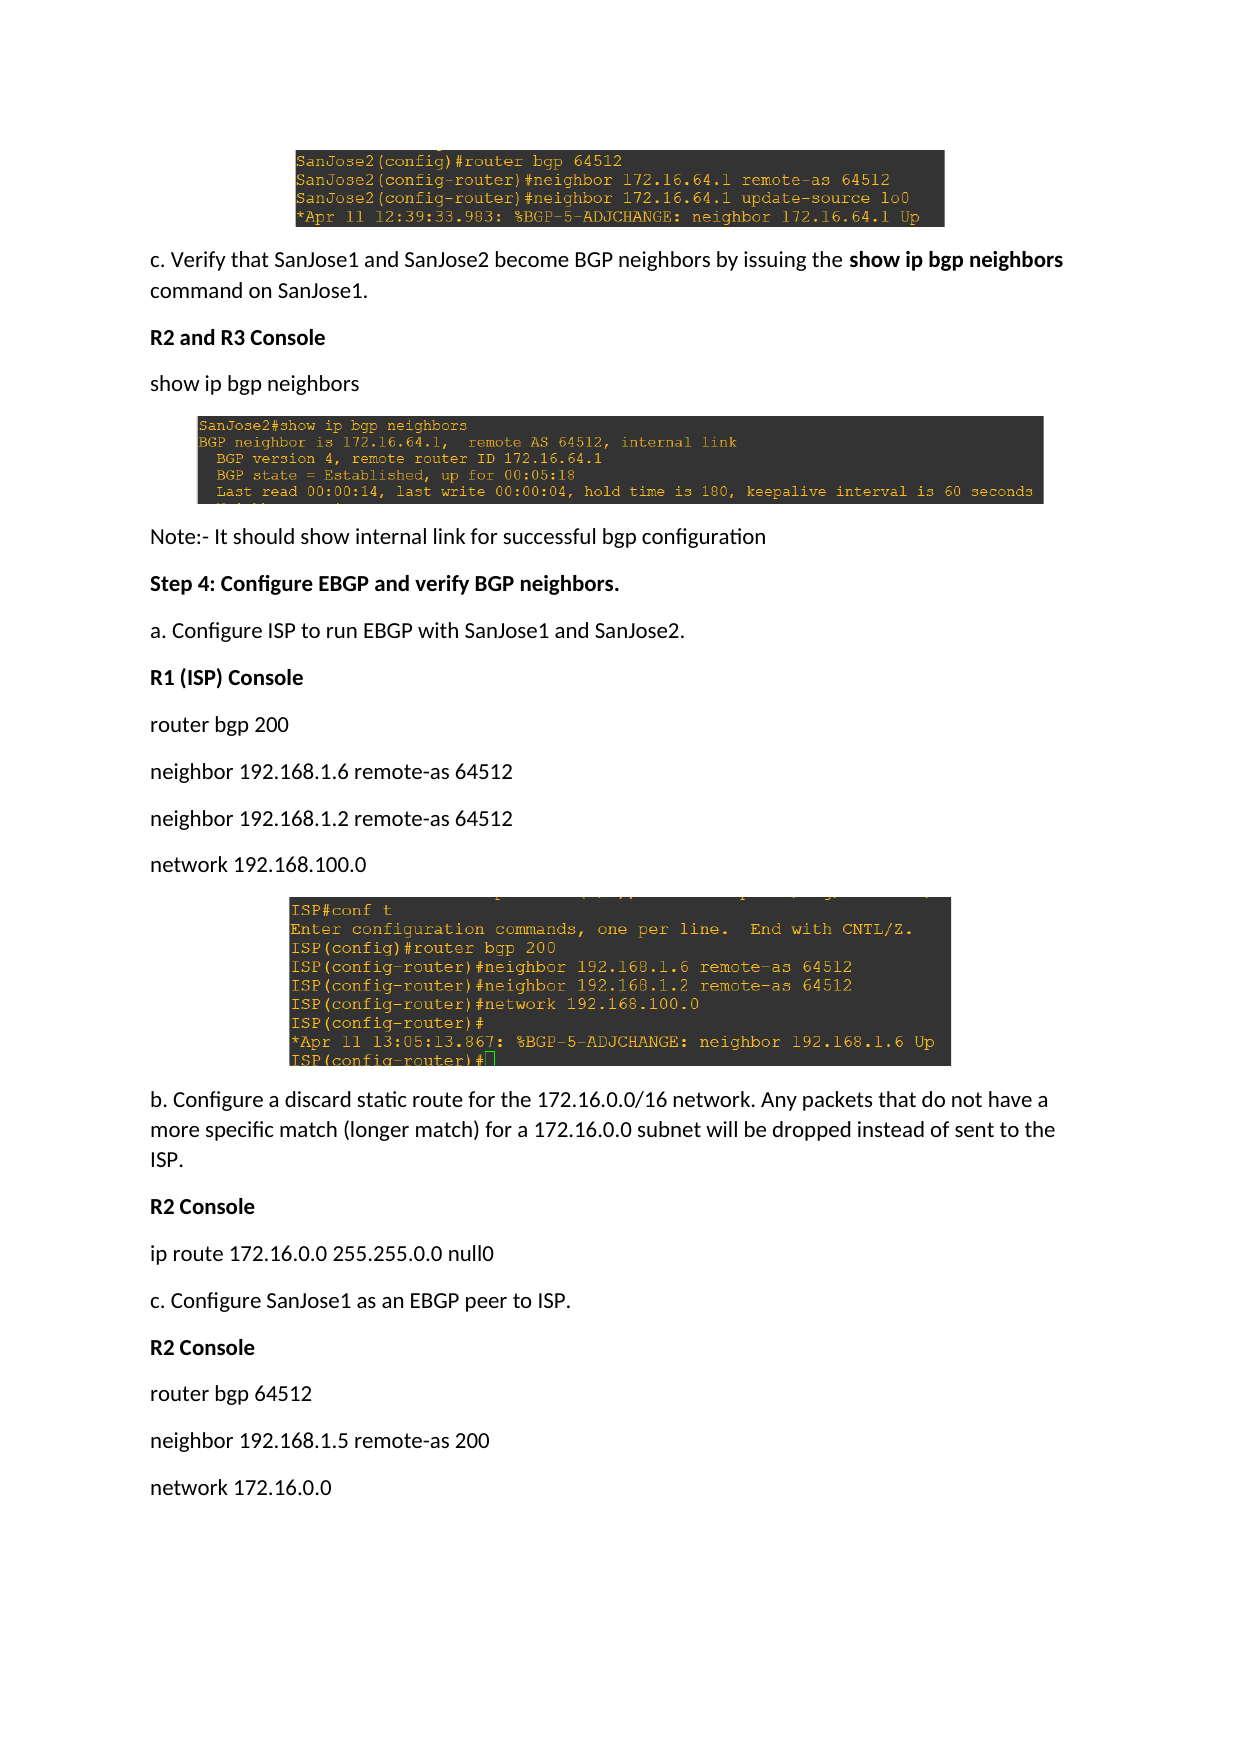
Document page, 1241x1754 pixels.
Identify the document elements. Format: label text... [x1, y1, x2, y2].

text R2 and R3 Console [150, 323, 1090, 351]
text a. Configure ISP to run EBGP with SanJose1 and SanJose2. [150, 616, 1090, 644]
text network 172.16.0.0 [150, 1473, 1090, 1501]
text show ip bgp neighbors [150, 369, 1090, 397]
text neighbor 192.168.1.2 remote-as 64512 [150, 804, 1090, 832]
text router bgp 64512 [150, 1379, 1090, 1408]
text ip route 172.16.0.0 255.255.0.0 null0 [150, 1239, 1090, 1267]
text R1 (ISP) Console [150, 663, 1090, 691]
text neighbor 192.168.1.5 remote-as 200 [150, 1426, 1090, 1454]
text router bgp 200 [150, 710, 1090, 738]
text c. Configure SanJose1 as an EBGP peer to ISP. [150, 1286, 1090, 1314]
picture [196, 416, 1044, 504]
text R2 Console [150, 1333, 1090, 1361]
text network 192.168.100.0 [150, 851, 1090, 879]
text Step 4: Configure EBGP and verify BGP neighbors. [150, 569, 1090, 597]
picture [295, 150, 945, 227]
text neighbor 192.168.1.6 remote-as 64512 [150, 757, 1090, 785]
text Note:- It should show internal link for successful bgp configuration [150, 522, 1090, 551]
text b. Configure a discard static route for the 172.16.0.0/16 network. Any packets that do not have a more specific match (longer match) for a 172.16.0.0 subnet will be dropped instead of sent to the ISP. [150, 1085, 1090, 1173]
text R2 Console [150, 1192, 1090, 1220]
picture [289, 897, 952, 1066]
text c. Verify that SanJose1 and SanJose2 become BGP neighbors by issuing the show ip bgp neighbors command on SanJose1. [150, 246, 1090, 304]
